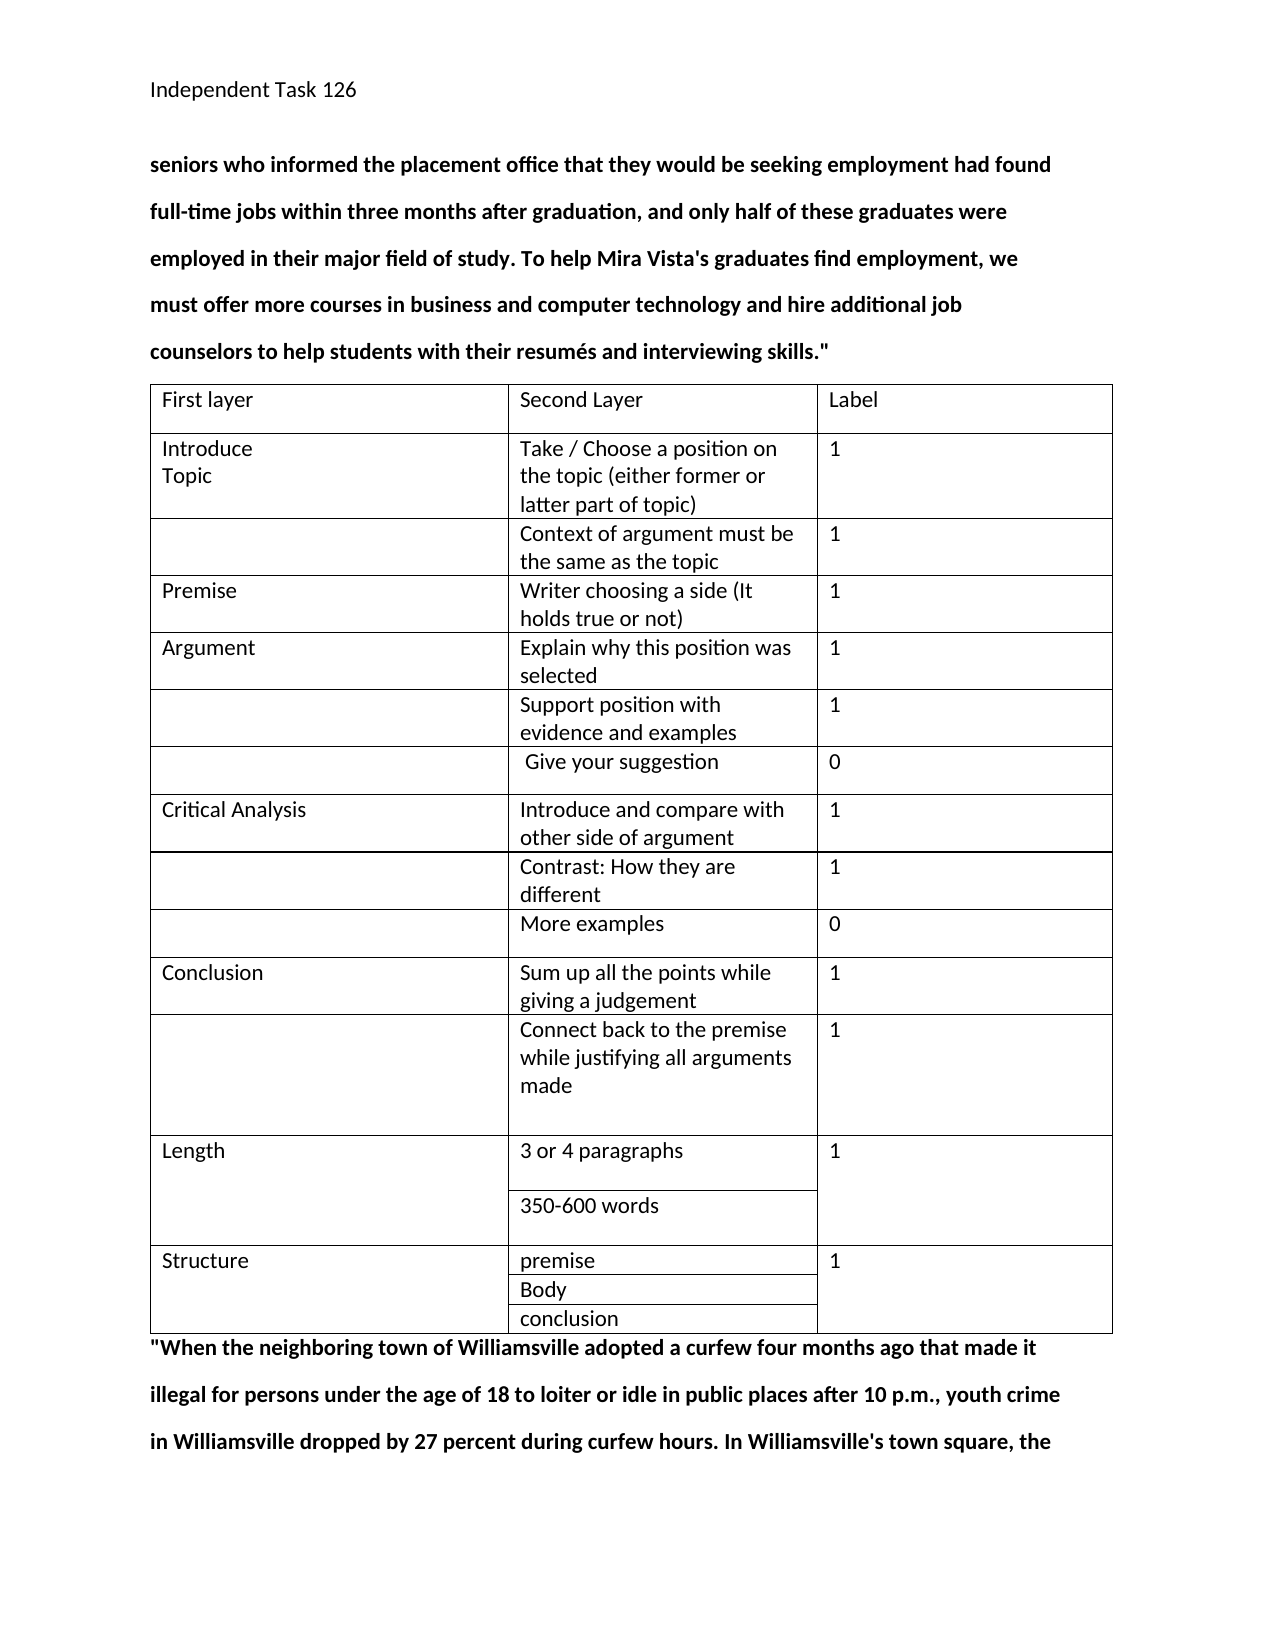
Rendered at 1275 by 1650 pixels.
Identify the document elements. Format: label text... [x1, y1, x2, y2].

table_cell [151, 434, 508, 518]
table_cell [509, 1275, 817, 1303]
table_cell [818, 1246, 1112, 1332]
text employed in their major field of study. To help Mira Vista's graduates find employment, we [150, 244, 1125, 272]
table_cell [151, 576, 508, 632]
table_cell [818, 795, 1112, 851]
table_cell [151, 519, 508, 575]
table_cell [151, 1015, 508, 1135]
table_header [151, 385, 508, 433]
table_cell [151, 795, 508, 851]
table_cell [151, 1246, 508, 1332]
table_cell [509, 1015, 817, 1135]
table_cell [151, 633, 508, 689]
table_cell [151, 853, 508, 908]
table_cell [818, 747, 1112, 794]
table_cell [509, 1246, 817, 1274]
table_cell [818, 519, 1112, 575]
text in Williamsville dropped by 27 percent during curfew hours. In Williamsville's town square, the [150, 1427, 1125, 1455]
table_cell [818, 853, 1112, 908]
text "When the neighboring town of Williamsville adopted a curfew four months ago that made it [150, 1333, 1125, 1362]
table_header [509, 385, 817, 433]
text counselors to help students with their resumés and interviewing skills." [150, 337, 1125, 366]
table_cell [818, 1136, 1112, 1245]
text full-time jobs within three months after graduation, and only half of these graduates were [150, 197, 1125, 225]
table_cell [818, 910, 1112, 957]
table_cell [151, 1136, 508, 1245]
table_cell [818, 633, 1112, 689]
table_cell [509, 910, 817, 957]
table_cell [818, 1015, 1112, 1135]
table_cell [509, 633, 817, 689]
text illegal for persons under the age of 18 to loiter or idle in public places after 10 p.m., youth crime [150, 1380, 1125, 1408]
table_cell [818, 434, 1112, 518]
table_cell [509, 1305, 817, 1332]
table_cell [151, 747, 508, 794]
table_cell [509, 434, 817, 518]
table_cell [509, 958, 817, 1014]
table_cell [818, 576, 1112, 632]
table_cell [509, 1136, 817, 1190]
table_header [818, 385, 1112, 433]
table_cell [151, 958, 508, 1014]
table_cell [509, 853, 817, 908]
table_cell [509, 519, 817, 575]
text must offer more courses in business and computer technology and hire additional job [150, 291, 1125, 319]
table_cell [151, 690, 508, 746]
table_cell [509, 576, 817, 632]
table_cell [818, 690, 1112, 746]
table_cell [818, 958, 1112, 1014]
text seniors who informed the placement office that they would be seeking employment had found [150, 150, 1125, 178]
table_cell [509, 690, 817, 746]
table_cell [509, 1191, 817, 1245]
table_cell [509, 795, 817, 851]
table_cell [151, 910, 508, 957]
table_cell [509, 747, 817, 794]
